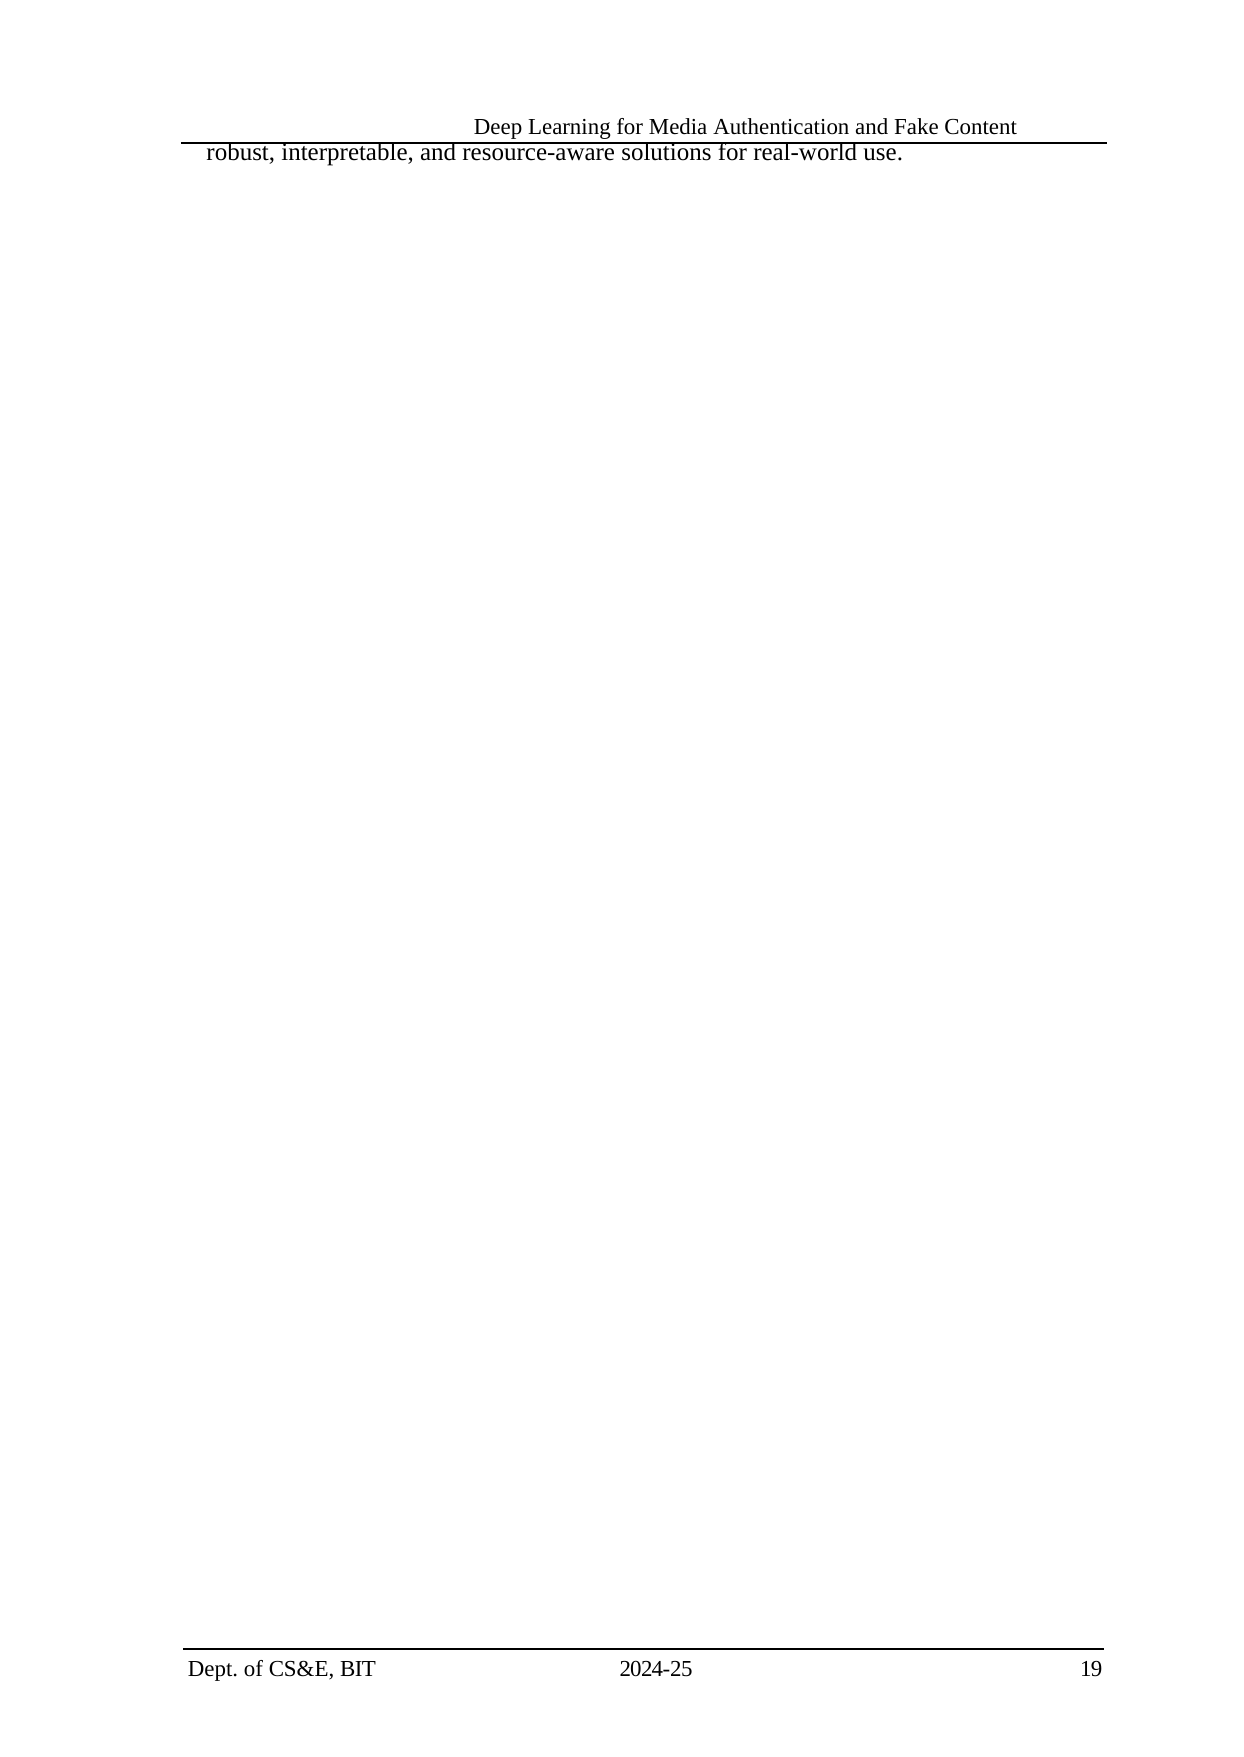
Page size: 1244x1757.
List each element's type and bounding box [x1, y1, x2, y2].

text [206, 137, 1093, 166]
